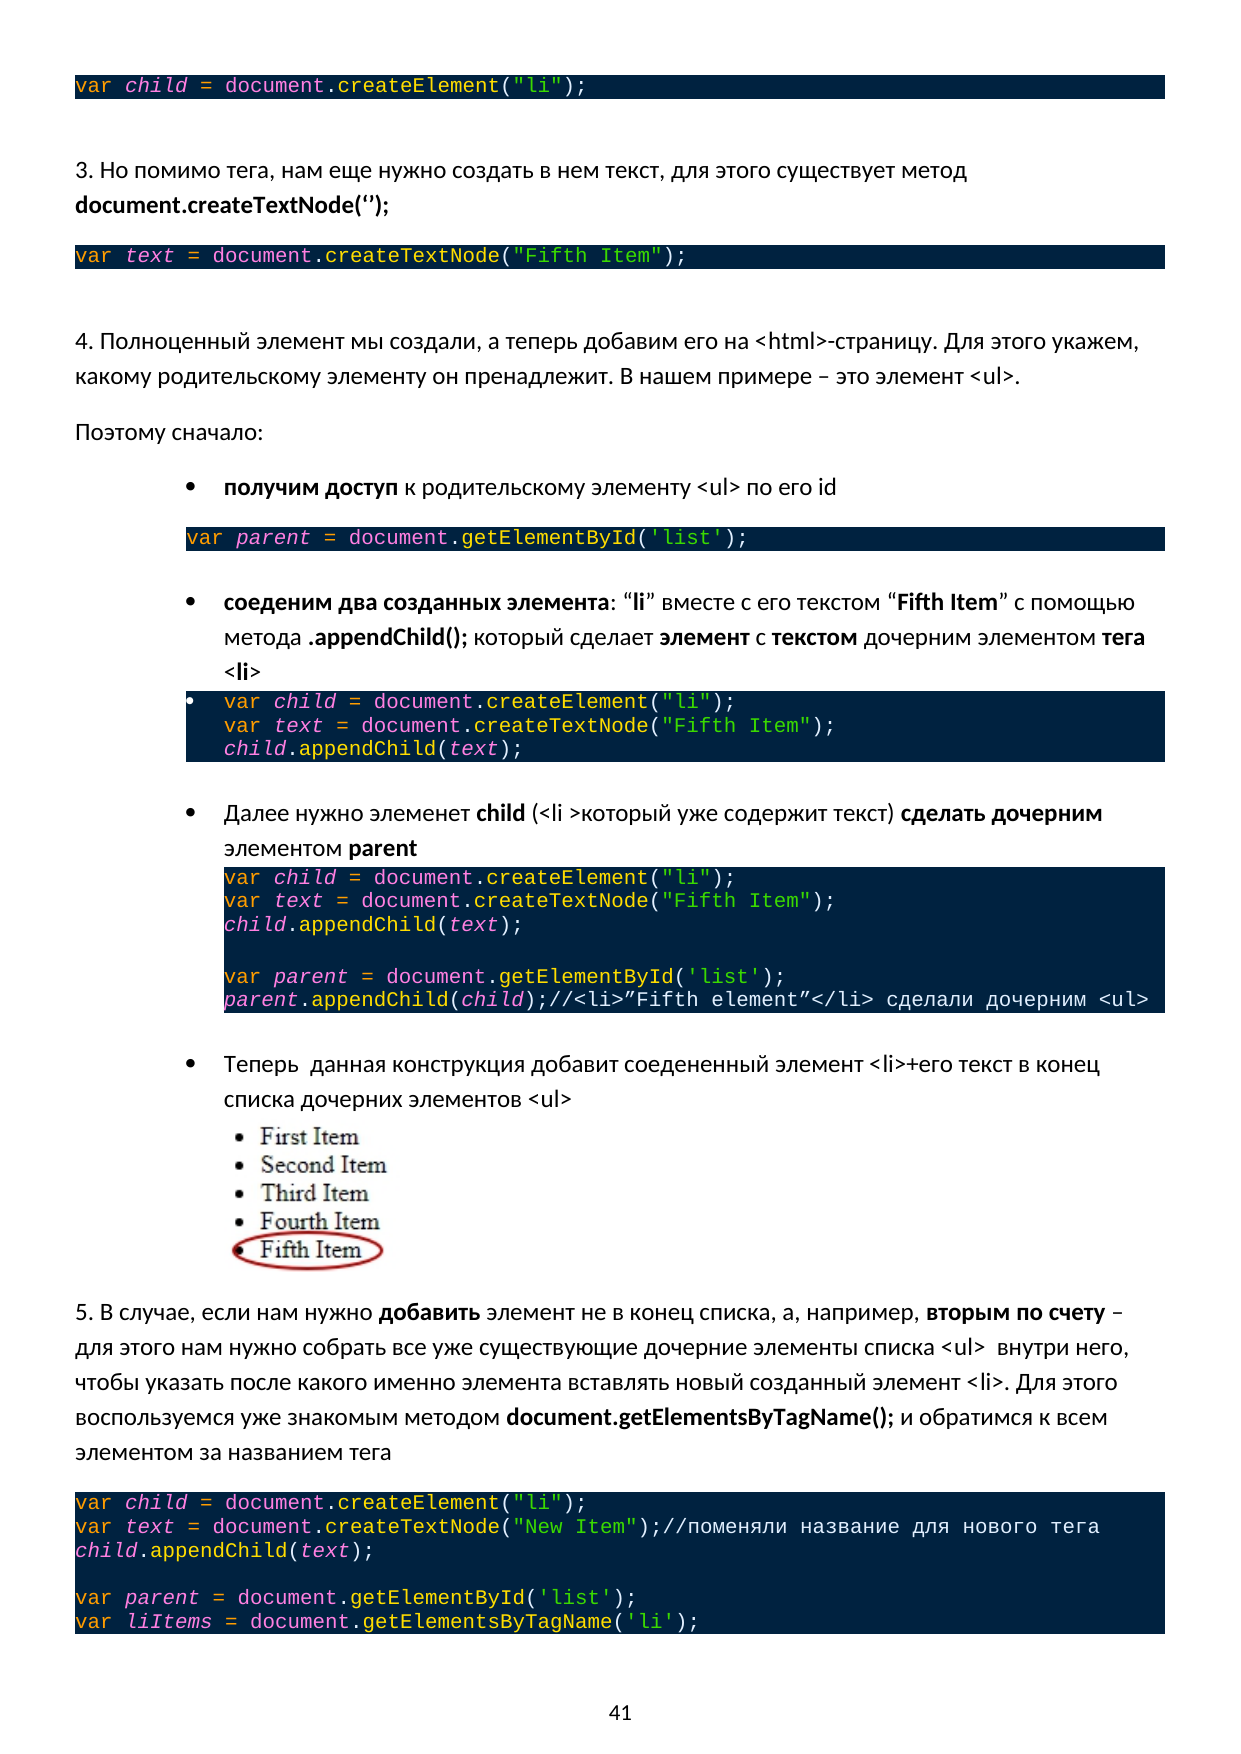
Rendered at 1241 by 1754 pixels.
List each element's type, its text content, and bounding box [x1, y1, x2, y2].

text var parent = document.getElementById('list'); [186, 527, 1165, 551]
text var child = document.createElement("li"); var text = document.createTextNode("New Item");//поменяли название для нового тега child.appendChild(text); var parent = document.getElementById('list'); var liItems = document.getElementsByTagName('li'); [75, 1492, 1165, 1634]
text var child = document.createElement("li"); [75, 75, 1165, 99]
list var parent = document.getElementById('list'); parent.appendChild(child);//<li>”Fifth element”</li> сделали дочерним <ul> [224, 966, 1165, 1013]
list получим доступ к родительскому элементу <ul> по его id [186, 471, 1165, 502]
text 4. Полноценный элемент мы создали, а теперь добавим его на <html>-страницу. Для этого укажем, какому родительскому элементу он пренадлежит. В нашем примере – это элемент <ul>. [75, 325, 1165, 390]
text 3. Но помимо тега, нам еще нужно создать в нем текст, для этого существует метод document.createTextNode(‘’); [75, 154, 1165, 220]
text 5. В случае, если нам нужно добавить элемент не в конец списка, а, например, вторым по счету – для этого нам нужно собрать все уже существующие дочерние элементы списка <ul> внутри него, чтобы указать после какого именно элемента вставлять новый созданный элемент <li>. Для этого воспользуемся уже знакомым методом document.getElementsByTagName(); и обратимся к всем элементом за названием тега [75, 1297, 1165, 1467]
text Поэтому сначало: [75, 416, 1165, 446]
list соеденим два созданных элемента: “li” вместе с его текстом “Fifth Item” с помощью метода .appendChild(); который сделает элемент с текстом дочерним элементом тега <li> [186, 586, 1165, 686]
picture [223, 1118, 418, 1272]
list Далее нужно элеменет child (<li >который уже содержит текст) сделать дочерним элементом parent [186, 797, 1165, 862]
list var child = document.createElement("li"); var text = document.createTextNode("Fifth Item"); child.appendChild(text); [224, 867, 1165, 966]
text var text = document.createTextNode("Fifth Item"); [75, 245, 1165, 269]
list var child = document.createElement("li"); var text = document.createTextNode("Fifth Item"); child.appendChild(text); [186, 691, 1165, 762]
list Теперь данная конструкция добавит соедененный элемент <li>+его текст в конец списка дочерних элементов <ul> [186, 1048, 1165, 1114]
